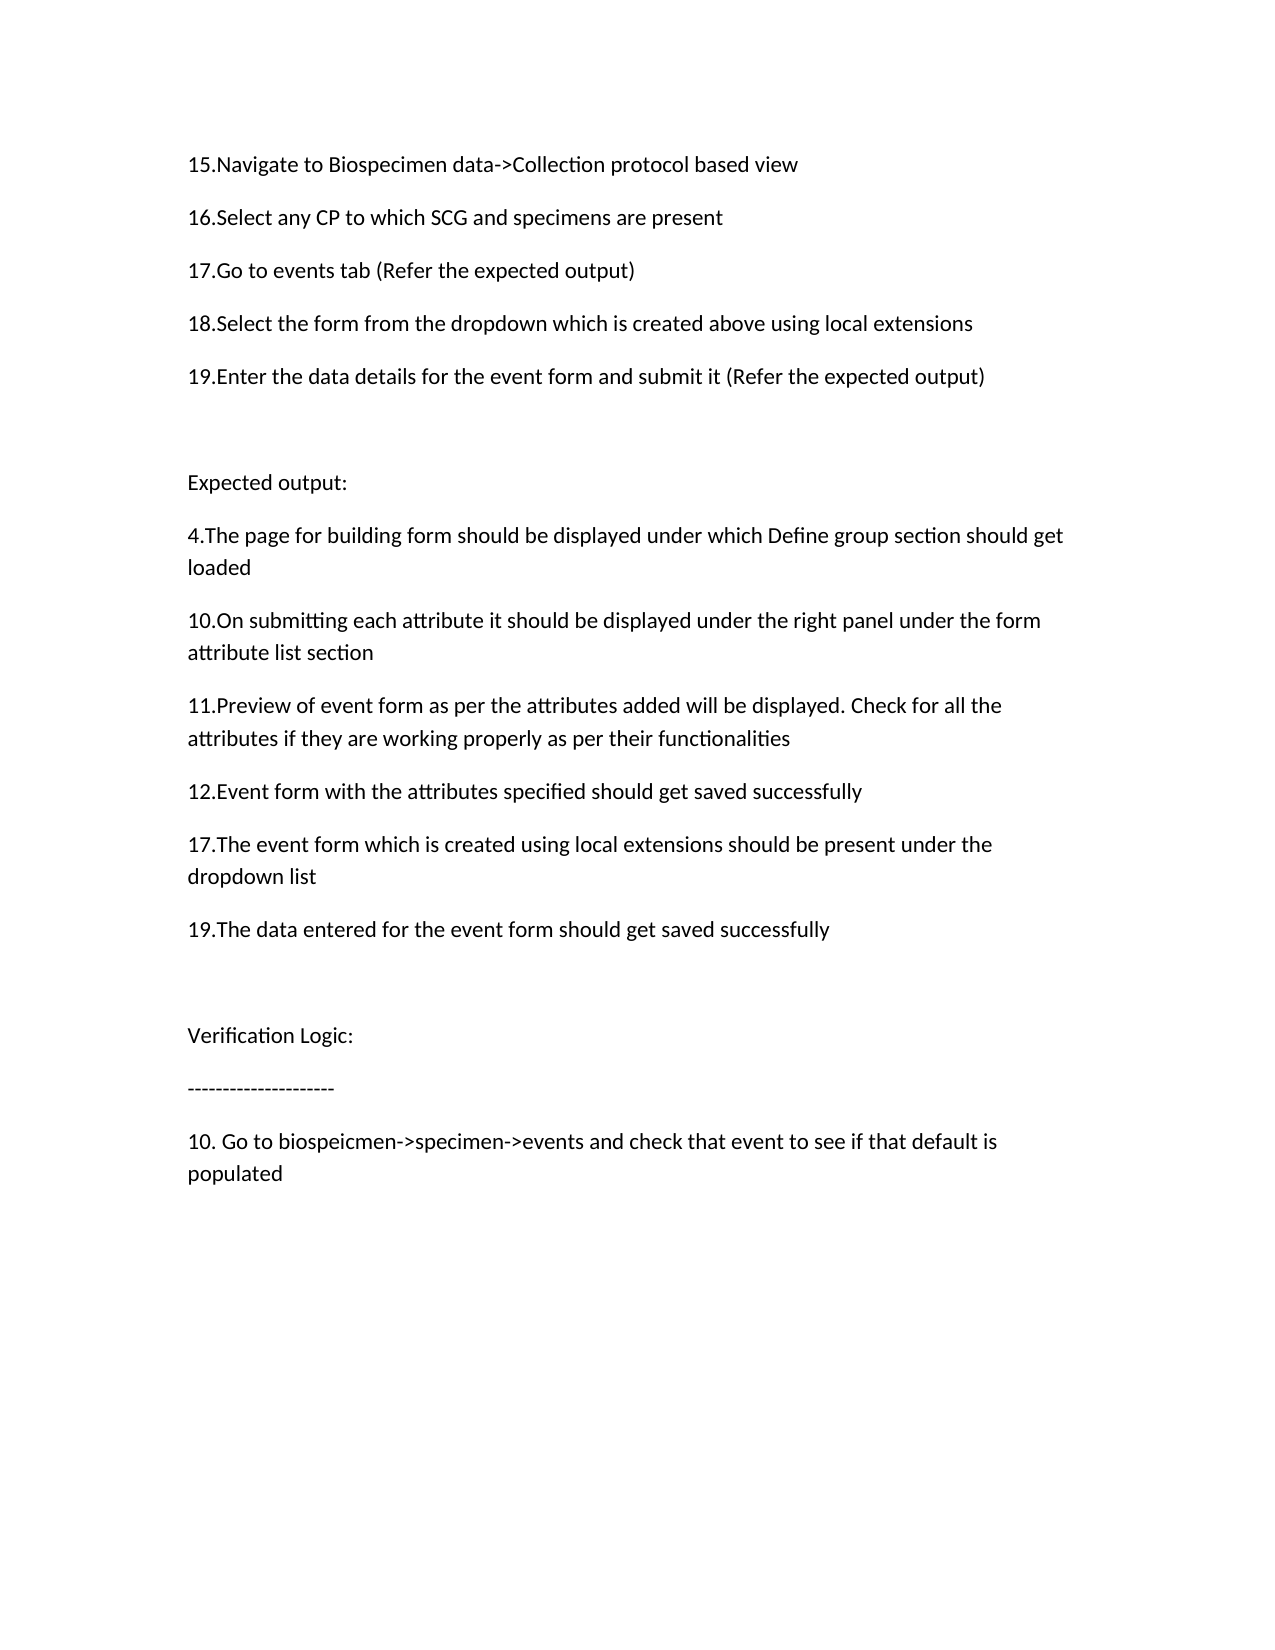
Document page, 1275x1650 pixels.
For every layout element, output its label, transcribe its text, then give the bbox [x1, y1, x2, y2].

text 10.On submitting each attribute it should be displayed under the right panel under the form attribute list section [187, 606, 1087, 667]
text 19.Enter the data details for the event form and submit it (Refer the expected output) [187, 362, 1087, 390]
text 15.Navigate to Biospecimen data->Collection protocol based view [187, 150, 1087, 178]
text 17.Go to events tab (Refer the expected output) [187, 256, 1087, 284]
text --------------------- [187, 1074, 1087, 1102]
text 4.The page for building form should be displayed under which Define group section should get loaded [187, 521, 1087, 581]
text 16.Select any CP to which SCG and specimens are present [187, 203, 1087, 231]
text 12.Event form with the attributes specified should get saved successfully [187, 777, 1087, 805]
text 10. Go to biospeicmen->specimen->events and check that event to see if that default is populated [187, 1127, 1087, 1187]
text 11.Preview of event form as per the attributes added will be displayed. Check for all the attributes if they are working properly as per their functionalities [187, 692, 1087, 752]
text Verification Logic: [187, 1021, 1087, 1049]
text 17.The event form which is created using local extensions should be present under the dropdown list [187, 830, 1087, 890]
text 18.Select the form from the dropdown which is created above using local extensions [187, 309, 1087, 337]
text 19.The data entered for the event form should get saved successfully [187, 915, 1087, 943]
text Expected output: [187, 468, 1087, 496]
